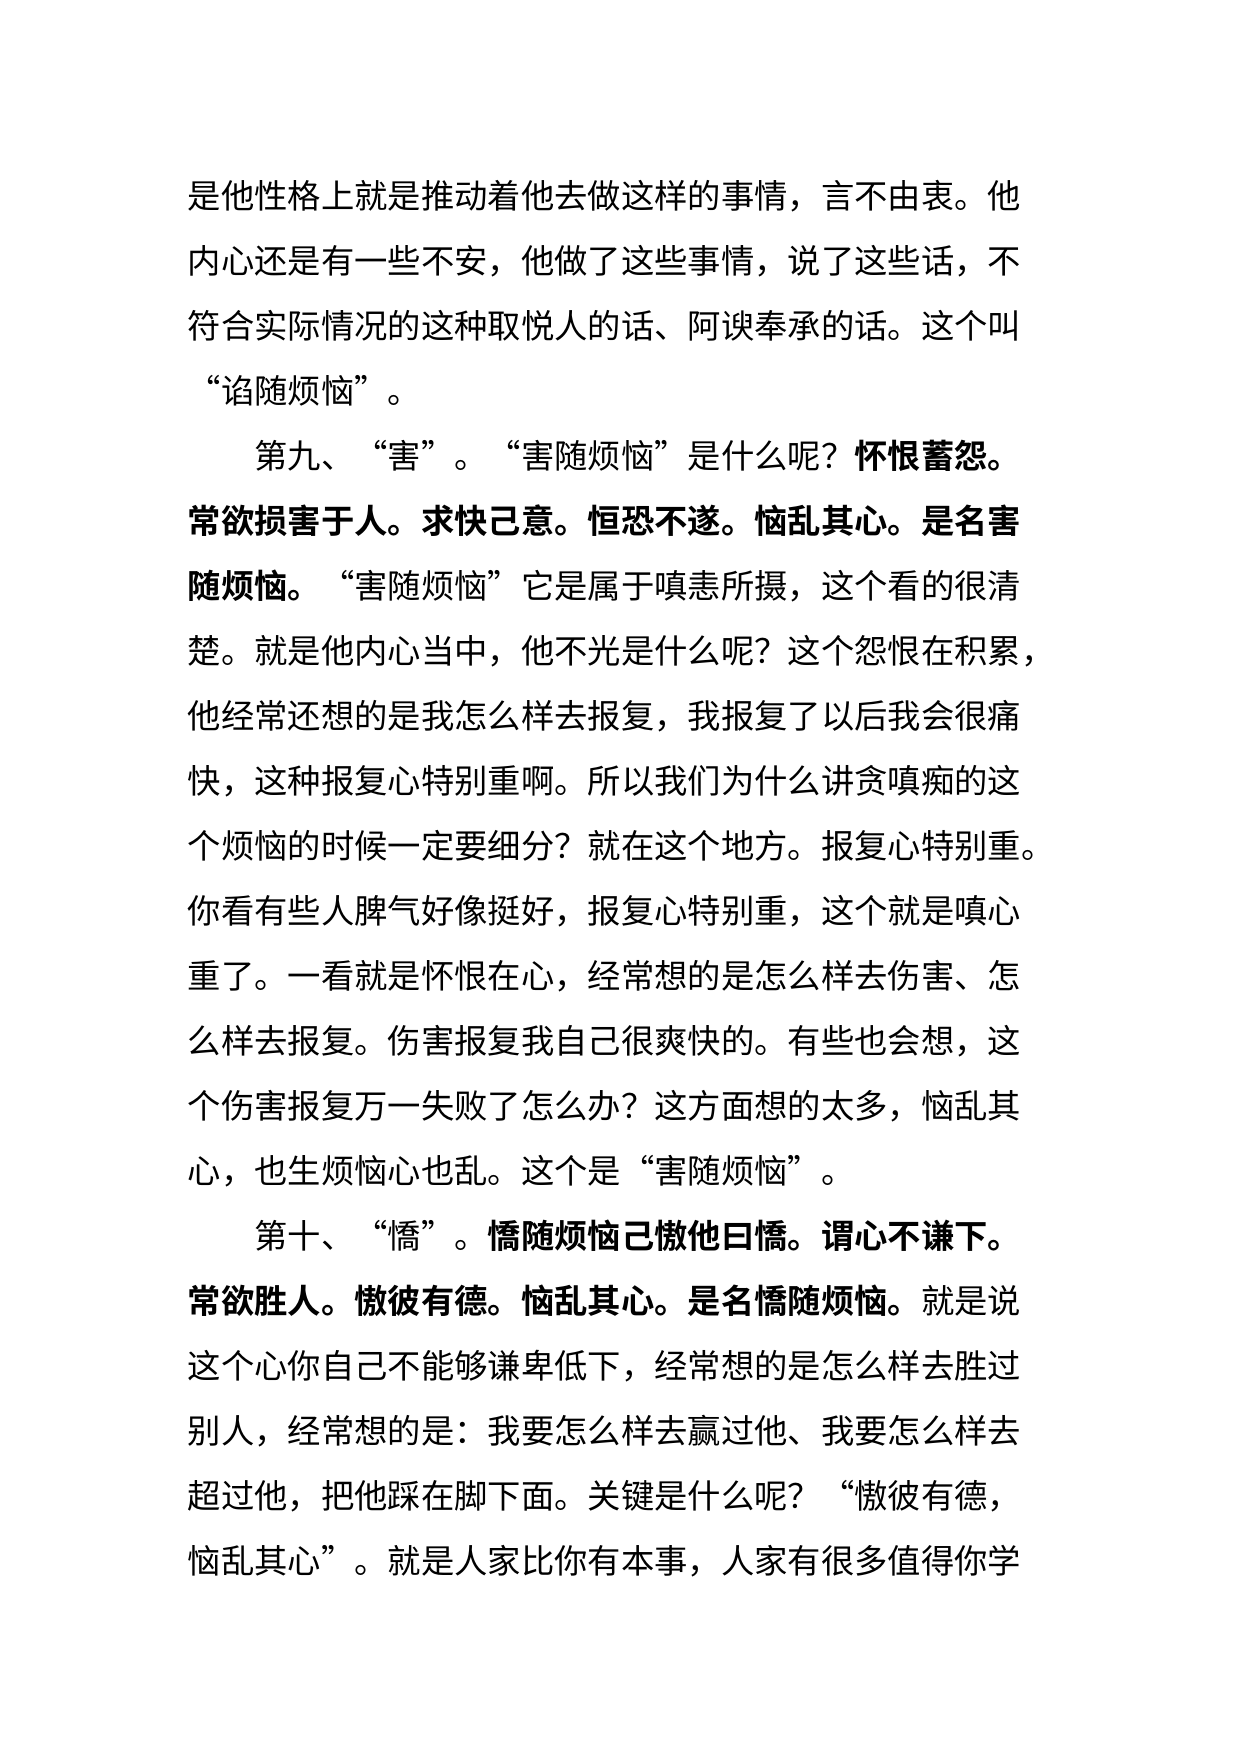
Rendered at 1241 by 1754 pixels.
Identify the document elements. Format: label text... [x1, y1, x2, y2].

text 第九、“害”。“害随烦恼”是什么呢？怀恨蓄怨。常欲损害于人。求快己意。恒恐不遂。恼乱其心。是名害随烦恼。“害随烦恼”它是属于嗔恚所摄，这个看的很清楚。就是他内心当中，他不光是什么呢？这个怨恨在积累，他经常还想的是我怎么样去报复，我报复了以后我会很痛快，这种报复心特别重啊。所以我们为什么讲贪嗔痴的这个烦恼的时候一定要细分？就在这个地方。报复心特别重。你看有些人脾气好像挺好，报复心特别重，这个就是嗔心重了。一看就是怀恨在心，经常想的是怎么样去伤害、怎么样去报复。伤害报复我自己很爽快的。有些也会想，这个伤害报复万一失败了怎么办？这方面想的太多，恼乱其心，也生烦恼心也乱。这个是“害随烦恼”。 [187, 422, 1053, 1202]
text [187, 1202, 1053, 1592]
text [187, 162, 1053, 422]
